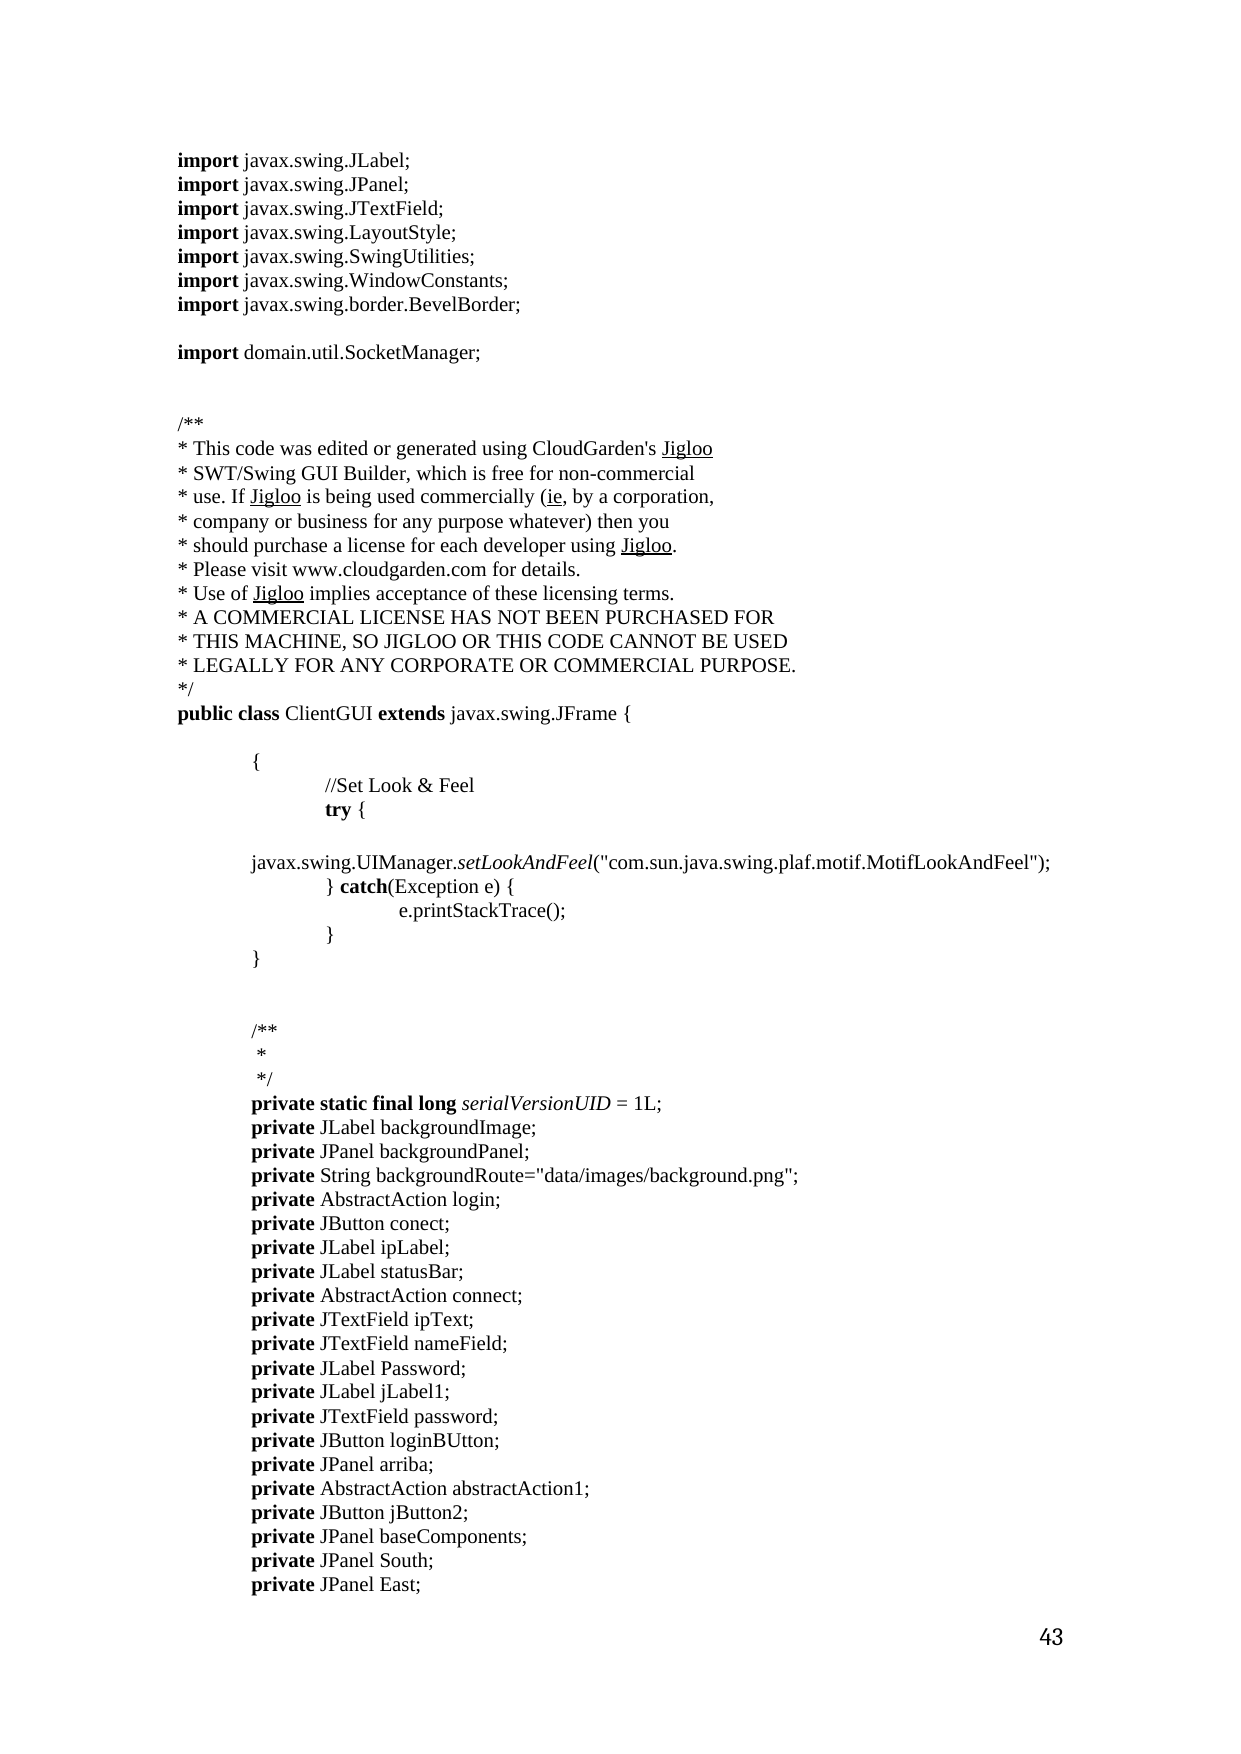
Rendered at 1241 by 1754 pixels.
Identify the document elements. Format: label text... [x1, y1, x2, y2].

text * company or business for any purpose whatever) then you [177, 508, 1063, 533]
text /** [177, 412, 1063, 436]
text private JPanel arriba; [177, 1452, 1063, 1476]
text try { [177, 797, 1063, 821]
text private JTextField password; [177, 1403, 1063, 1428]
text * Please visit www.cloudgarden.com for details. [177, 557, 1063, 581]
text //Set Look & Feel [177, 773, 1063, 797]
text * Use of Jigloo implies acceptance of these licensing terms. [177, 581, 1063, 605]
text * use. If Jigloo is being used commercially (ie, by a corporation, [177, 484, 1063, 508]
text private JLabel jLabel1; [177, 1379, 1063, 1403]
text private AbstractAction login; [177, 1187, 1063, 1211]
text private JPanel South; [177, 1548, 1063, 1572]
text import javax.swing.WindowConstants; [177, 268, 1063, 292]
text private JPanel backgroundPanel; [177, 1139, 1063, 1163]
text private JButton conect; [177, 1211, 1063, 1235]
text * A COMMERCIAL LICENSE HAS NOT BEEN PURCHASED FOR [177, 605, 1063, 629]
text import javax.swing.border.BevelBorder; [177, 292, 1063, 316]
text private static final long serialVersionUID = 1L; [177, 1091, 1063, 1115]
text e.printStackTrace(); [177, 898, 1063, 922]
text private JPanel East; [177, 1572, 1063, 1596]
text javax.swing.UIManager.setLookAndFeel("com.sun.java.swing.plaf.motif.MotifLookAndFeel"); [177, 821, 1063, 874]
text private AbstractAction connect; [177, 1283, 1063, 1307]
text import javax.swing.JTextField; [177, 196, 1063, 220]
text import javax.swing.JLabel; [177, 148, 1063, 172]
text private JLabel backgroundImage; [177, 1115, 1063, 1139]
text import javax.swing.SwingUtilities; [177, 244, 1063, 268]
text import domain.util.SocketManager; [177, 340, 1063, 364]
text /** [177, 1018, 1063, 1043]
text private JPanel baseComponents; [177, 1524, 1063, 1548]
text private JLabel Password; [177, 1355, 1063, 1379]
text * [177, 1043, 1063, 1067]
text private JLabel statusBar; [177, 1259, 1063, 1283]
text * THIS MACHINE, SO JIGLOO OR THIS CODE CANNOT BE USED [177, 629, 1063, 653]
text } [177, 922, 1063, 946]
text private AbstractAction abstractAction1; [177, 1476, 1063, 1500]
text } catch(Exception e) { [177, 874, 1063, 898]
text */ [177, 1067, 1063, 1091]
text public class ClientGUI extends javax.swing.JFrame { [177, 701, 1063, 725]
text private JLabel ipLabel; [177, 1235, 1063, 1259]
text private JButton loginBUtton; [177, 1428, 1063, 1452]
text * SWT/Swing GUI Builder, which is free for non-commercial [177, 460, 1063, 484]
text private JTextField ipText; [177, 1307, 1063, 1331]
text private String backgroundRoute="data/images/background.png"; [177, 1163, 1063, 1187]
text */ [177, 677, 1063, 701]
text import javax.swing.LayoutStyle; [177, 220, 1063, 244]
text import javax.swing.JPanel; [177, 172, 1063, 196]
text { [177, 749, 1063, 773]
text private JTextField nameField; [177, 1331, 1063, 1355]
text * This code was edited or generated using CloudGarden's Jigloo [177, 436, 1063, 460]
text } [177, 946, 1063, 970]
text private JButton jButton2; [177, 1500, 1063, 1524]
text * LEGALLY FOR ANY CORPORATE OR COMMERCIAL PURPOSE. [177, 653, 1063, 677]
text * should purchase a license for each developer using Jigloo. [177, 533, 1063, 557]
